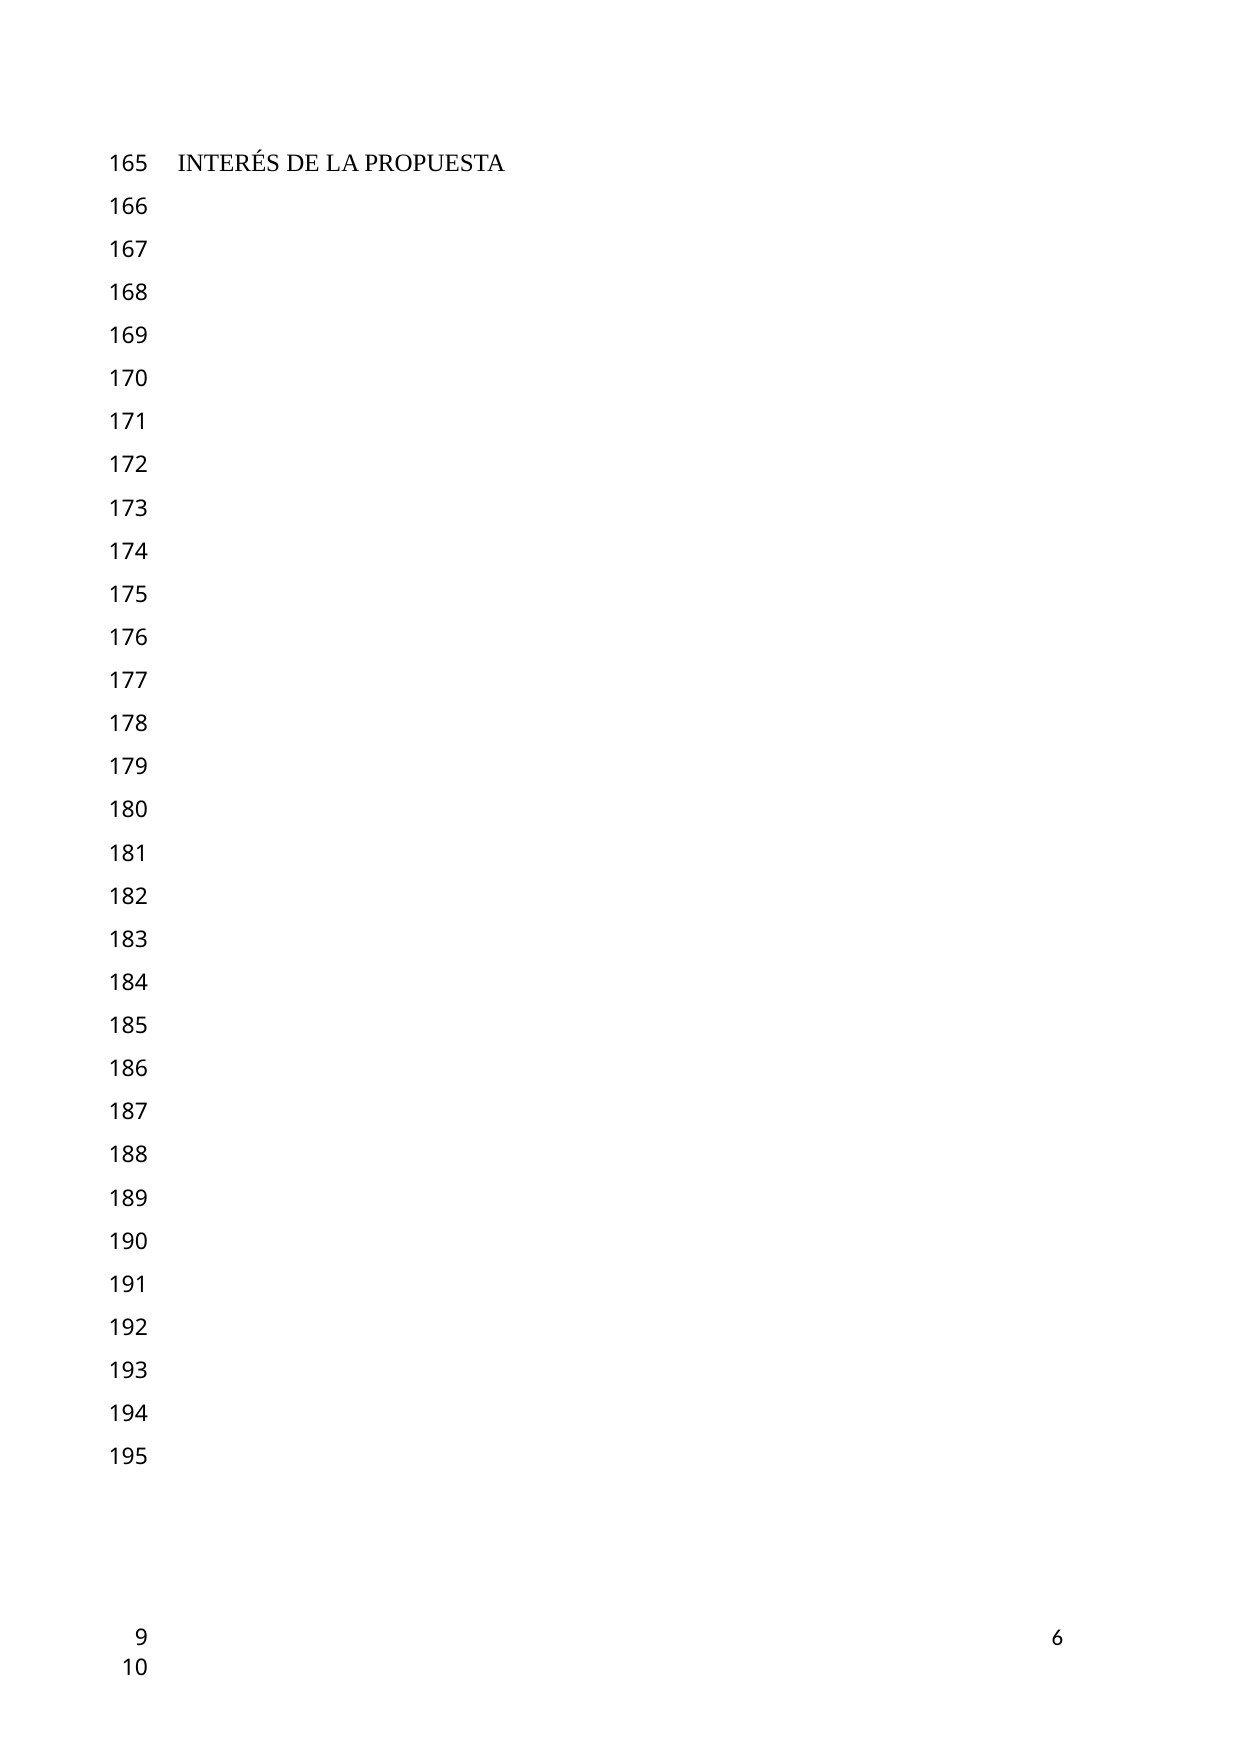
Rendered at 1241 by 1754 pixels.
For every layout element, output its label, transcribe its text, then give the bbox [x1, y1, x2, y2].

subtitle INTERÉS DE LA PROPUESTA [177, 148, 1063, 176]
